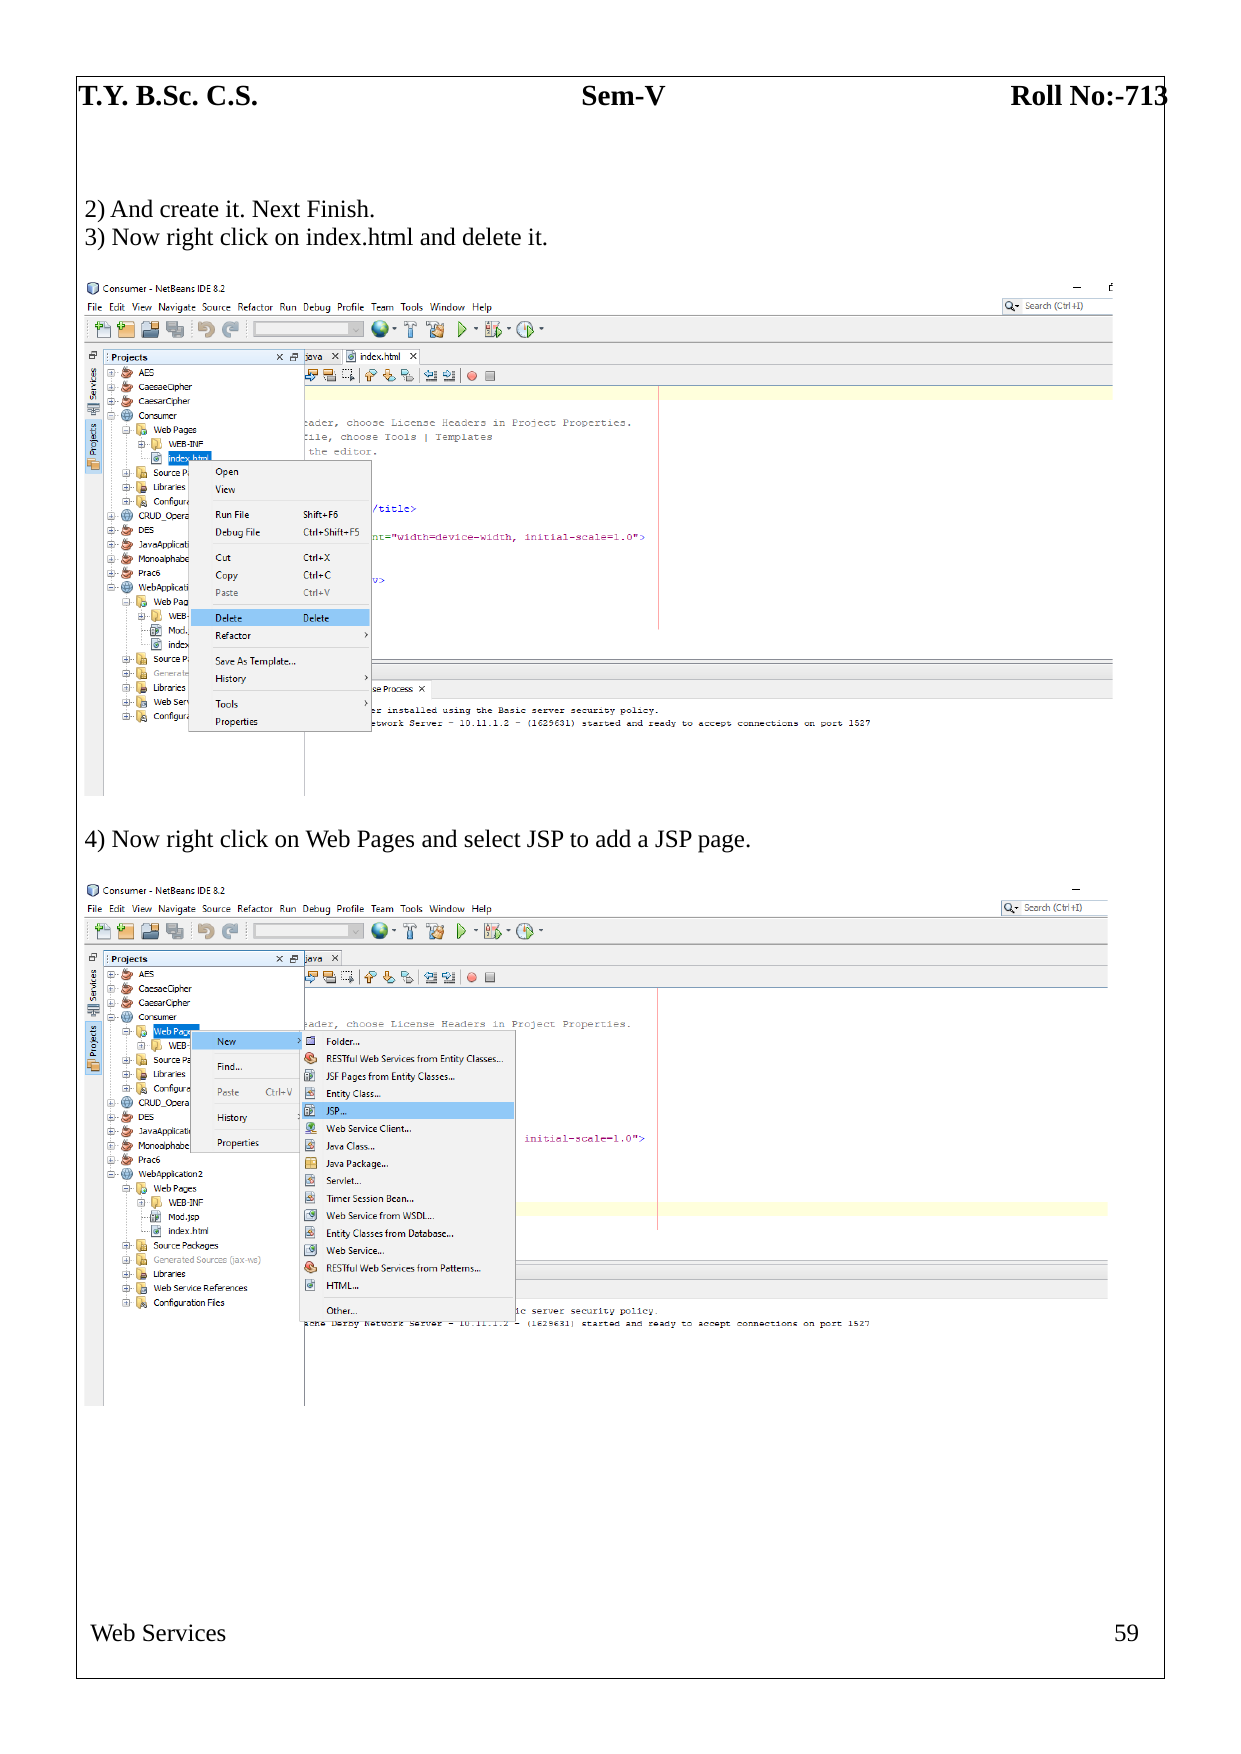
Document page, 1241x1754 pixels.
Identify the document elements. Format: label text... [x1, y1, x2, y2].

text 3) Now right click on index.html and delete it. [78, 222, 1162, 251]
text 4) Now right click on Web Pages and select JSP to add a JSP page. [78, 824, 1162, 853]
text 2) And create it. Next Finish. [78, 194, 1162, 222]
